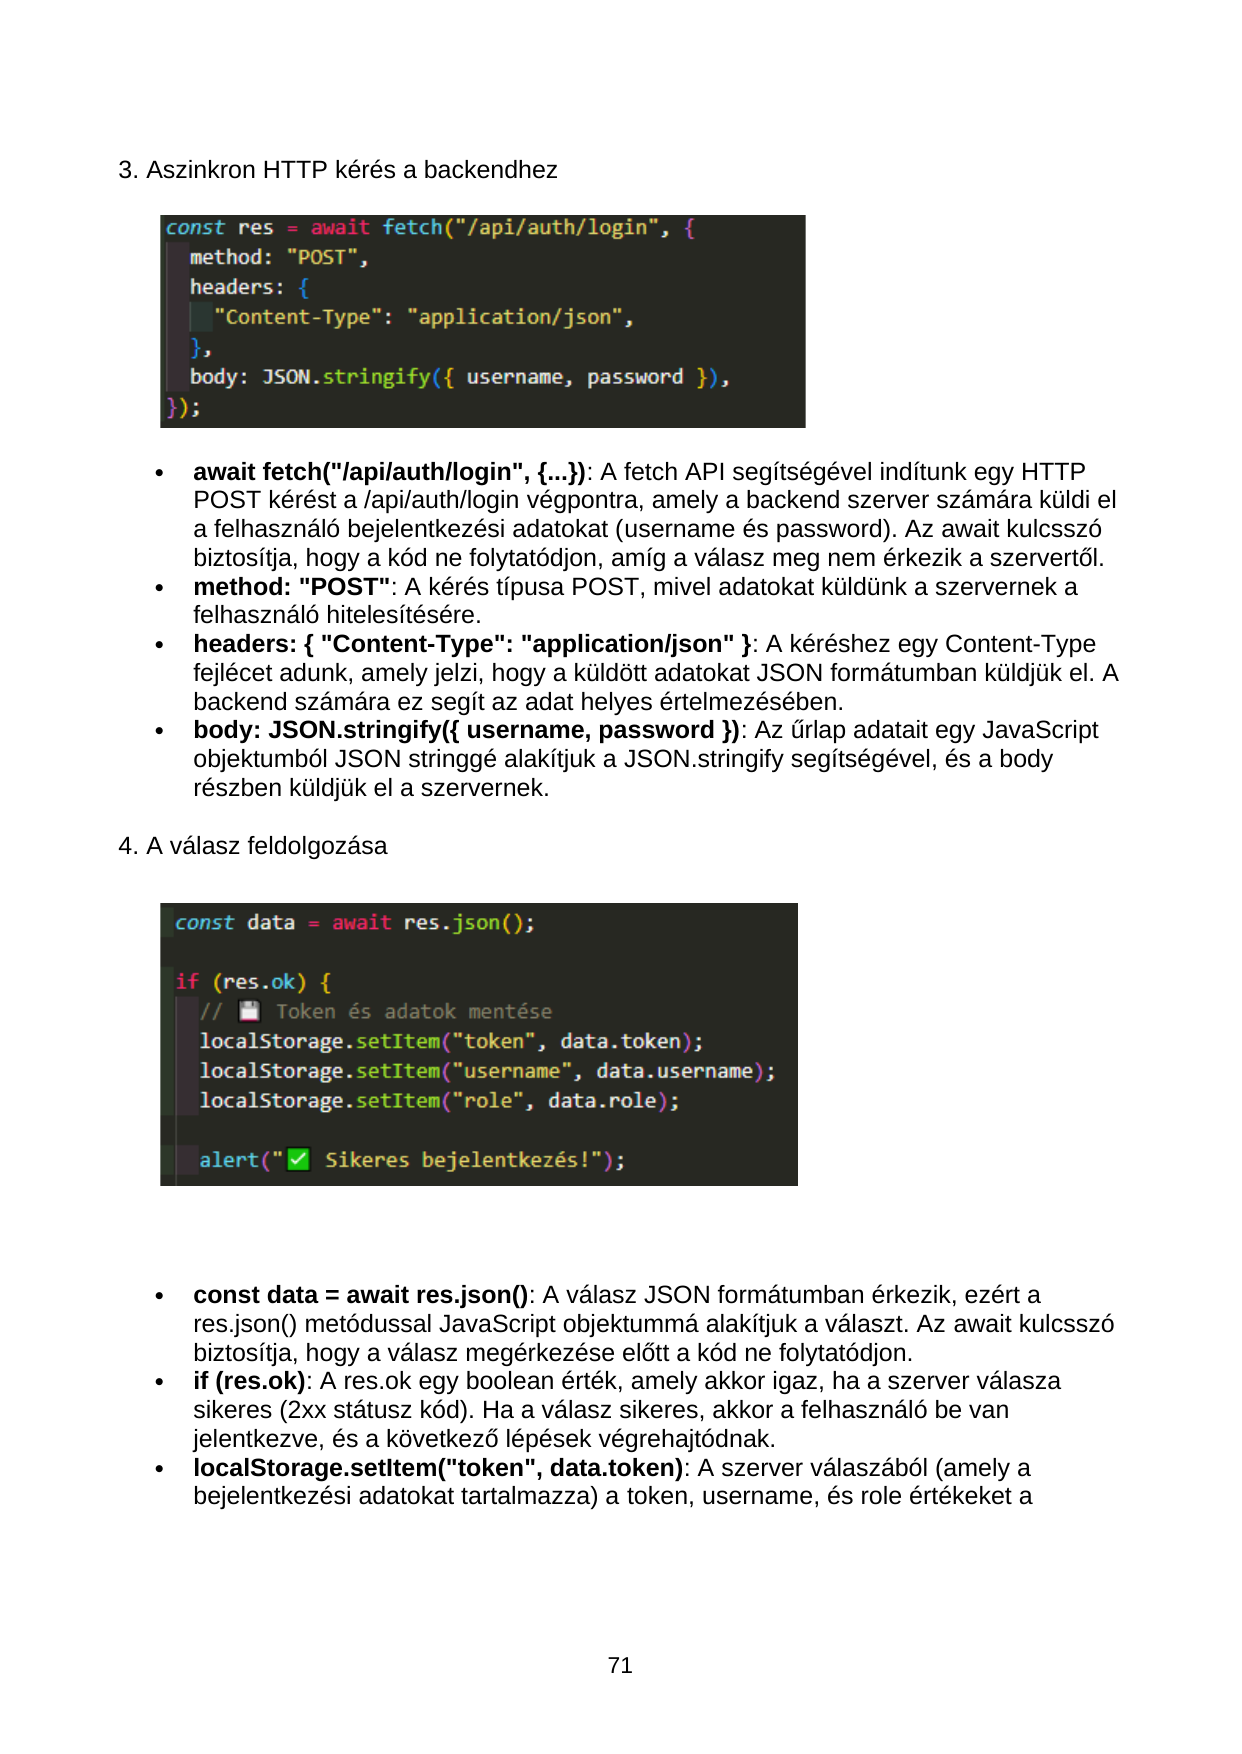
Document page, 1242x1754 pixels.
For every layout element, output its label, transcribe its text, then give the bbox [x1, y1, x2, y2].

picture [160, 215, 806, 428]
list body: JSON.stringify({ username, password }): Az űrlap adatait egy JavaScript objektumból JSON stringgé alakítjuk a JSON.stringify segítségével, és a body részben küldjük el a szervernek. [156, 715, 1121, 802]
list headers: { "Content-Type": "application/json" }: A kéréshez egy Content-Type fejlécet adunk, amely jelzi, hogy a küldött adatokat JSON formátumban küldjük el. A backend számára ez segít az adat helyes értelmezésében. [156, 629, 1121, 715]
picture [160, 903, 798, 1186]
list if (res.ok): A res.ok egy boolean érték, amely akkor igaz, ha a szerver válasza sikeres (2xx státusz kód). Ha a válasz sikeres, akkor a felhasználó be van jelentkezve, és a következő lépések végrehajtódnak. [156, 1366, 1121, 1453]
list method: "POST": A kérés típusa POST, mivel adatokat küldünk a szervernek a felhasználó hitelesítésére. [156, 572, 1121, 629]
subtitle 4. A válasz feldolgozása [118, 831, 1121, 859]
list const data = await res.json(): A válasz JSON formátumban érkezik, ezért a res.json() metódussal JavaScript objektummá alakítjuk a választ. Az await kulcsszó biztosítja, hogy a válasz megérkezése előtt a kód ne folytatódjon. [156, 1280, 1121, 1366]
list await fetch("/api/auth/login", {...}): A fetch API segítségével indítunk egy HTTP POST kérést a /api/auth/login végpontra, amely a backend szerver számára küldi el a felhasználó bejelentkezési adatokat (username és password). Az await kulcsszó biztosítja, hogy a kód ne folytatódjon, amíg a válasz meg nem érkezik a szervertől. [156, 457, 1121, 572]
subtitle 3. Aszinkron HTTP kérés a backendhez [118, 155, 1121, 183]
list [156, 1453, 1121, 1510]
